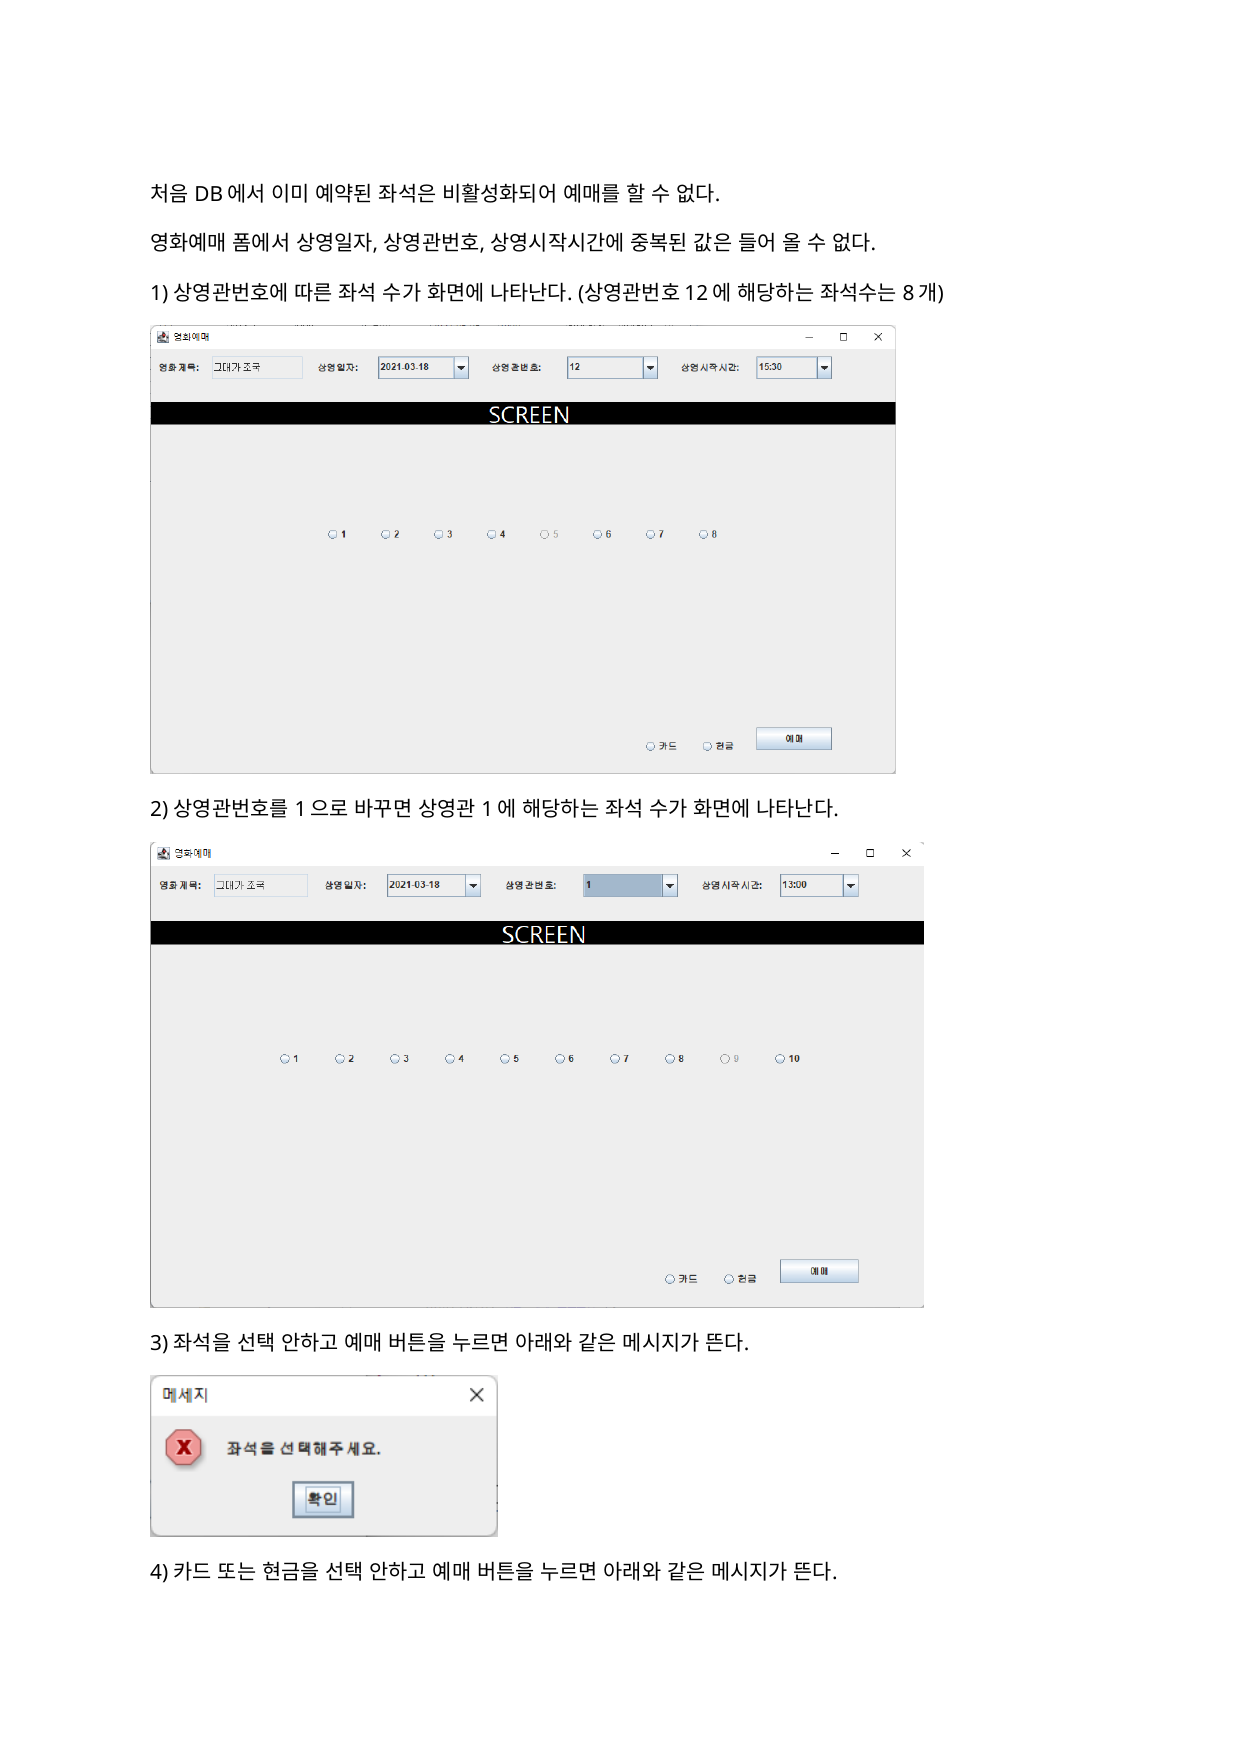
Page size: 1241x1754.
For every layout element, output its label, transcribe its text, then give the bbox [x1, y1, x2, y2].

picture [150, 325, 896, 774]
text 2) 상영관번호를 1으로 바꾸면 상영관 1에 해당하는 좌석 수가 화면에 나타난다. [150, 793, 1090, 823]
text 1) 상영관번호에 따른 좌석 수가 화면에 나타난다. (상영관번호12에 해당하는 좌석수는 8개) [150, 276, 1090, 306]
text 처음 DB에서 이미 예약된 좌석은 비활성화되어 예매를 할 수 없다. [150, 177, 1090, 207]
text 4) 카드 또는 현금을 선택 안하고 예매 버튼을 누르면 아래와 같은 메시지가 뜬다. [150, 1556, 1090, 1586]
text 3) 좌석을 선택 안하고 예매 버튼을 누르면 아래와 같은 메시지가 뜬다. [150, 1326, 1090, 1357]
picture [150, 1375, 498, 1537]
text 영화예매 폼에서 상영일자, 상영관번호, 상영시작시간에 중복된 값은 들어 올 수 없다. [150, 227, 1090, 257]
picture [150, 842, 924, 1308]
